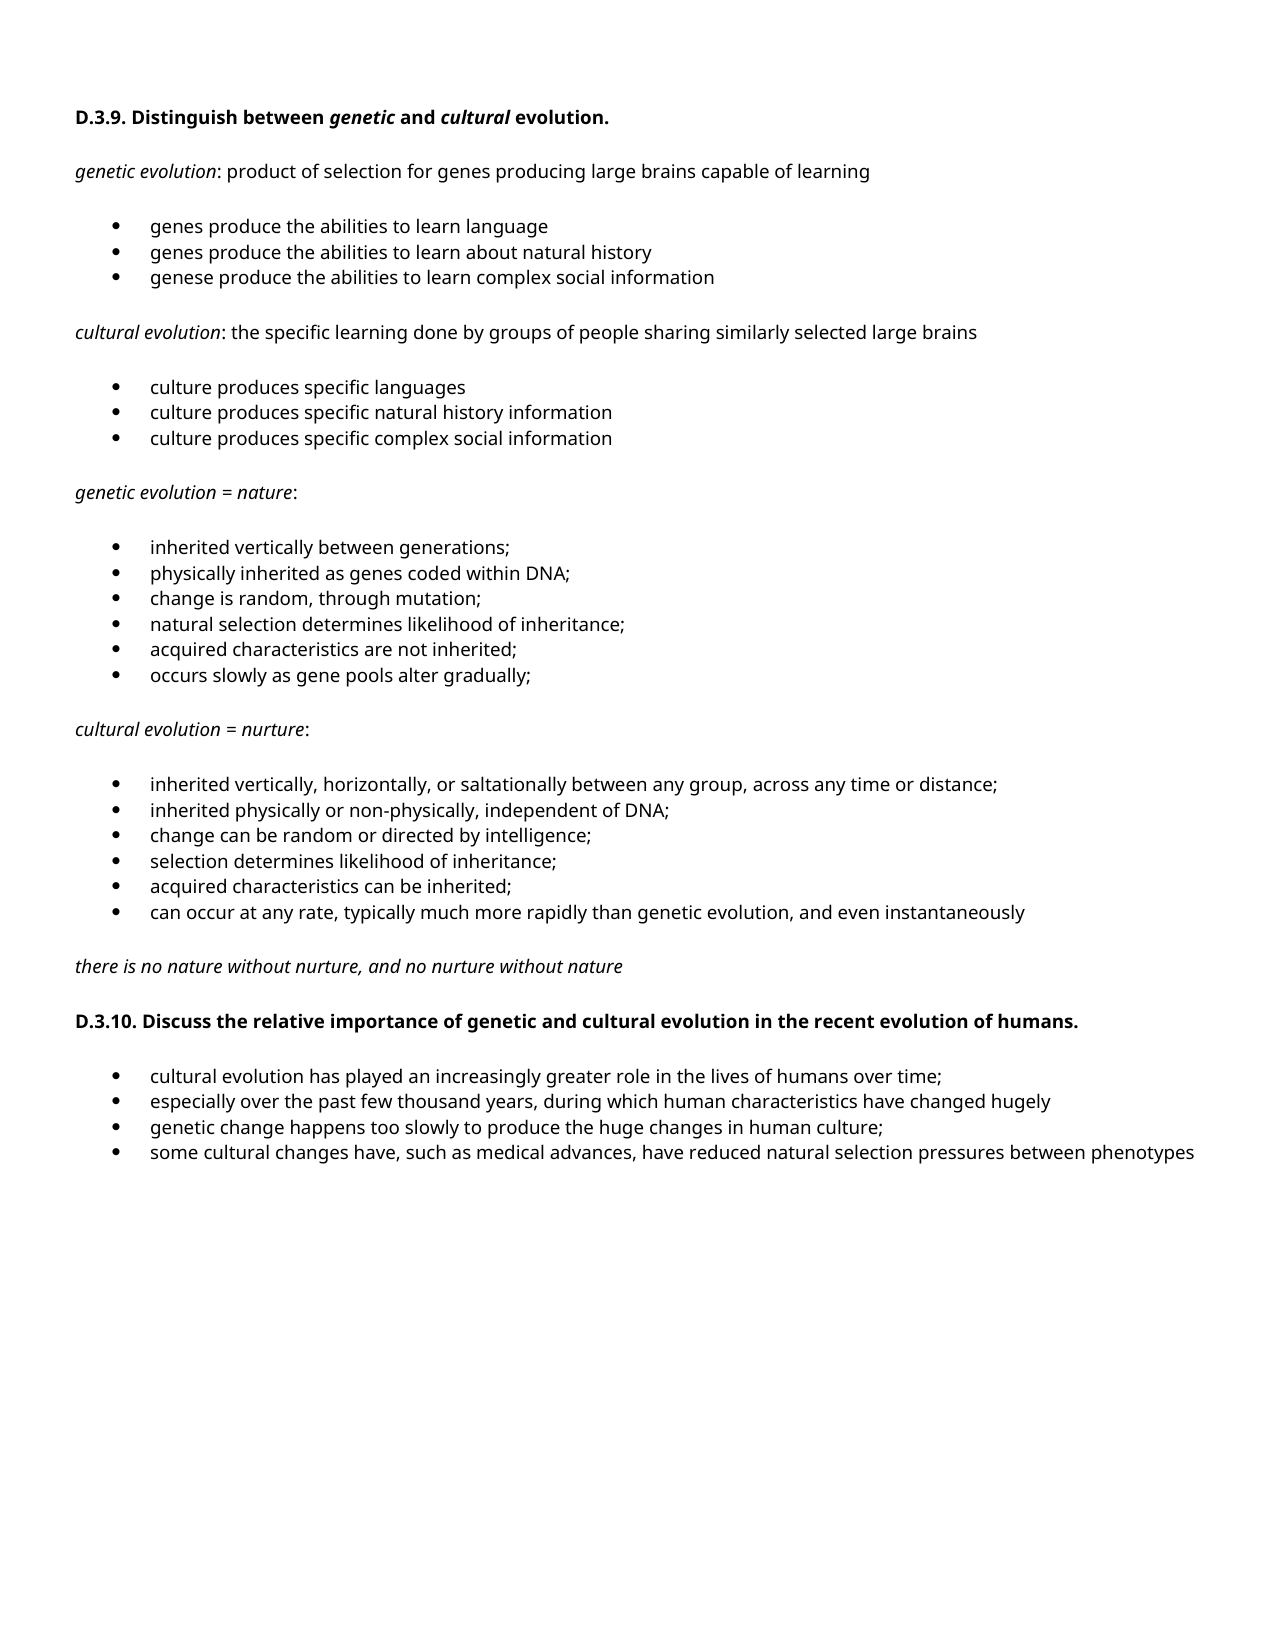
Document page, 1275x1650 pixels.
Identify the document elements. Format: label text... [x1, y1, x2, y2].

text genetic evolution = nature: [75, 480, 1200, 505]
text cultural evolution: the specific learning done by groups of people sharing similarly selected large brains [75, 319, 1200, 345]
list culture produces specific languages [112, 374, 1200, 399]
list genese produce the abilities to learn complex social information [112, 264, 1200, 290]
list inherited vertically, horizontally, or saltationally between any group, across any time or distance; [112, 771, 1200, 797]
list inherited vertically between generations; [112, 534, 1200, 560]
list change can be random or directed by intelligence; [112, 822, 1200, 848]
list culture produces specific complex social information [112, 425, 1200, 451]
list culture produces specific natural history information [112, 399, 1200, 425]
list especially over the past few thousand years, during which human characteristics have changed hugely [112, 1088, 1200, 1114]
list acquired characteristics can be inherited; [112, 873, 1200, 899]
list physically inherited as genes coded within DNA; [112, 560, 1200, 585]
list acquired characteristics are not inherited; [112, 636, 1200, 662]
list cultural evolution has played an increasingly greater role in the lives of humans over time; [112, 1063, 1200, 1088]
text there is no nature without nurture, and no nurture without nature [75, 954, 1200, 979]
list genes produce the abilities to learn language [112, 213, 1200, 239]
list genes produce the abilities to learn about natural history [112, 239, 1200, 264]
list some cultural changes have, such as medical advances, have reduced natural selection pressures between phenotypes [112, 1139, 1200, 1165]
list selection determines likelihood of inheritance; [112, 848, 1200, 873]
text genetic evolution: product of selection for genes producing large brains capable of learning [75, 159, 1200, 184]
text cultural evolution = nurture: [75, 717, 1200, 742]
list change is random, through mutation; [112, 585, 1200, 611]
list natural selection determines likelihood of inheritance; [112, 611, 1200, 636]
list can occur at any rate, typically much more rapidly than genetic evolution, and even instantaneously [112, 899, 1200, 924]
list inherited physically or non-physically, independent of DNA; [112, 797, 1200, 822]
list occurs slowly as gene pools alter gradually; [112, 662, 1200, 687]
list genetic change happens too slowly to produce the huge changes in human culture; [112, 1114, 1200, 1139]
text D.3.10. Discuss the relative importance of genetic and cultural evolution in the recent evolution of humans. [75, 1008, 1200, 1034]
text D.3.9. Distinguish between genetic and cultural evolution. [75, 104, 1200, 130]
